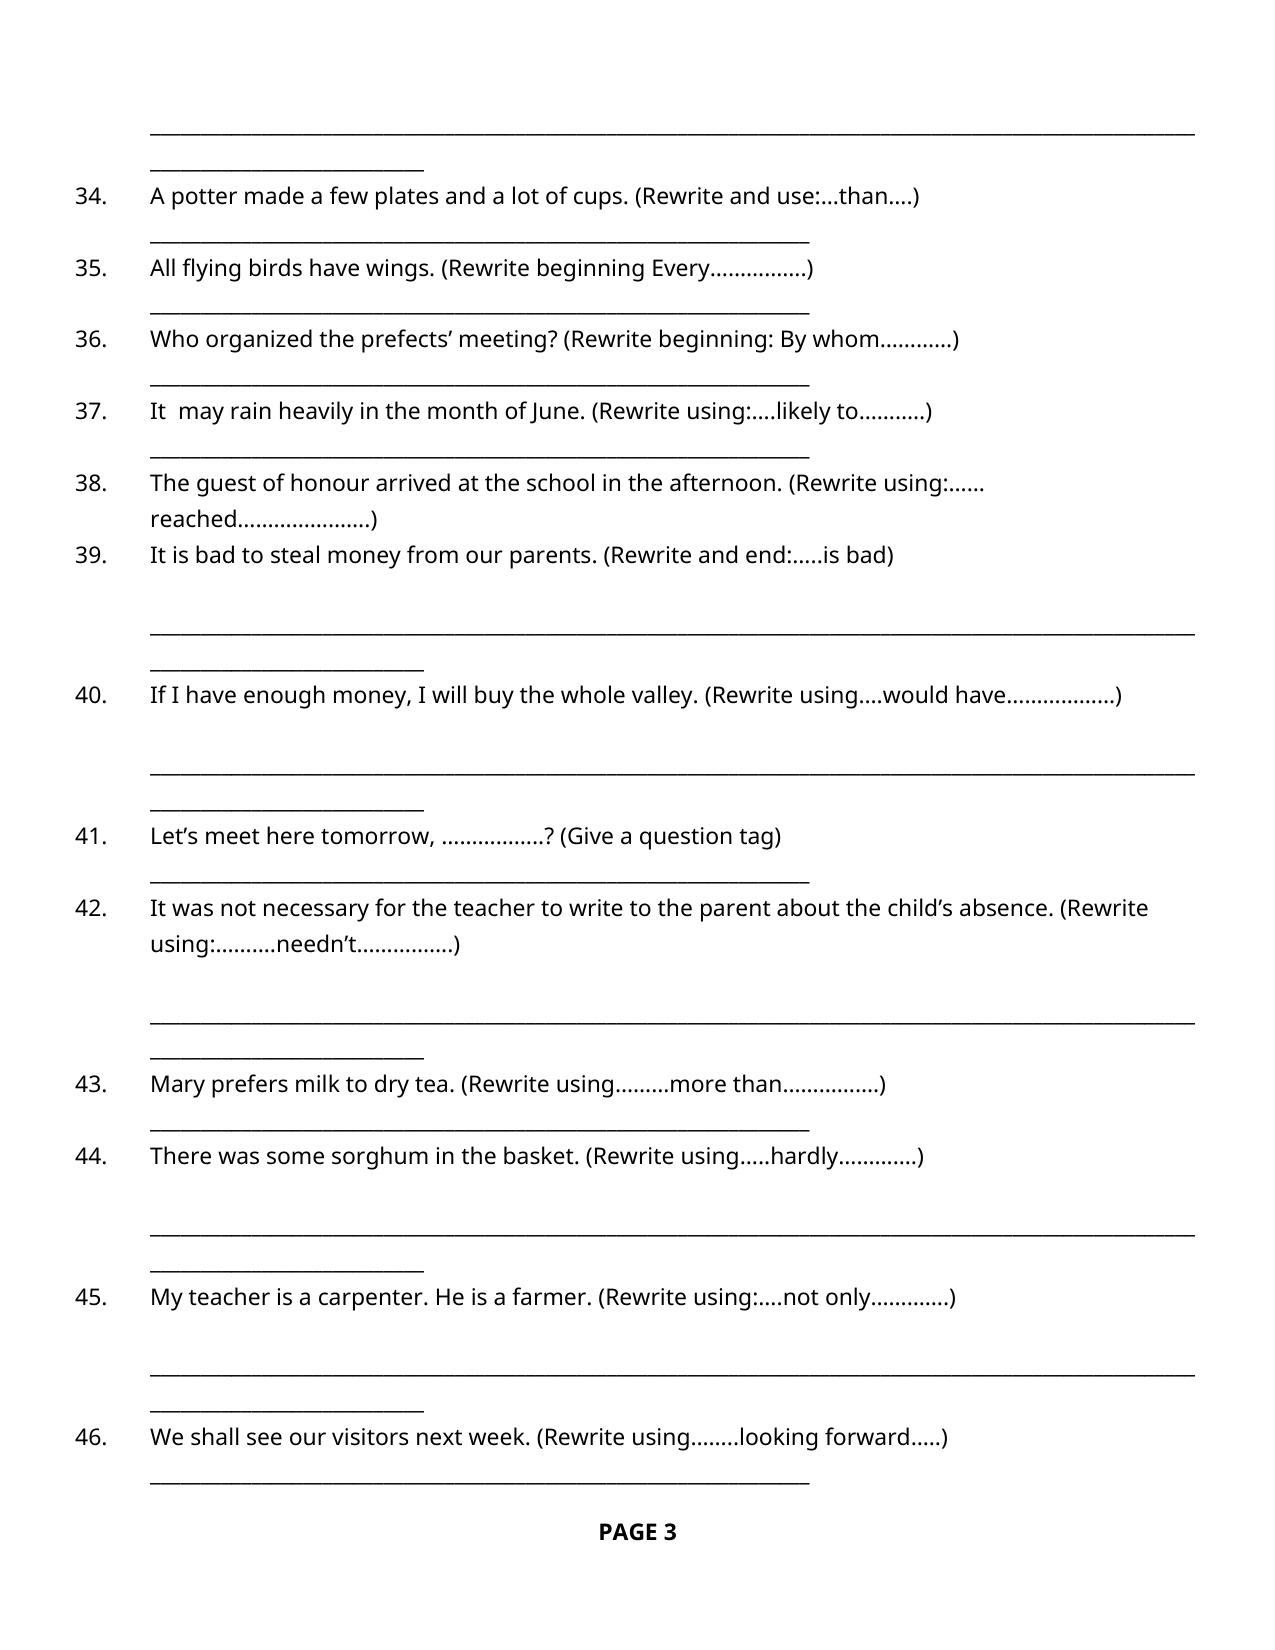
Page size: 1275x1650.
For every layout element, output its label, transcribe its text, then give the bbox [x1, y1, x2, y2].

text _________________________________________________________________ [75, 359, 1200, 391]
text __________________________________________________________________________________________________________________________________ [75, 575, 1200, 675]
text _________________________________________________________________ [75, 287, 1200, 319]
text _________________________________________________________________ [75, 856, 1200, 887]
text 43. Mary prefers milk to dry tea. (Rewrite using………more than…………….) [75, 1068, 1200, 1099]
text 36. Who organized the prefects’ meeting? (Rewrite beginning: By whom…………) [75, 323, 1200, 354]
text 38. The guest of honour arrived at the school in the afternoon. (Rewrite using:……reached………………….) [75, 467, 1200, 534]
text 41. Let’s meet here tomorrow, ……………..? (Give a question tag) [75, 820, 1200, 851]
text _________________________________________________________________ [75, 1104, 1200, 1136]
text 45. My teacher is a carpenter. He is a farmer. (Rewrite using:….not only………….) [75, 1281, 1200, 1312]
text __________________________________________________________________________________________________________________________________ [75, 715, 1200, 815]
text 46. We shall see our visitors next week. (Rewrite using……..looking forward…..) [75, 1421, 1200, 1452]
text 34. A potter made a few plates and a lot of cups. (Rewrite and use:…than….) [75, 179, 1200, 211]
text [75, 1457, 1200, 1488]
text 42. It was not necessary for the teacher to write to the parent about the child’s absence. (Rewrite using:……….needn’t…………….) [75, 892, 1200, 959]
text 37. It may rain heavily in the month of June. (Rewrite using:….likely to………..) [75, 395, 1200, 426]
text _________________________________________________________________ [75, 431, 1200, 462]
text __________________________________________________________________________________________________________________________________ [75, 964, 1200, 1064]
text _________________________________________________________________ [75, 216, 1200, 247]
text __________________________________________________________________________________________________________________________________ [75, 1176, 1200, 1276]
text 44. There was some sorghum in the basket. (Rewrite using…..hardly………….) [75, 1140, 1200, 1171]
text 35. All flying birds have wings. (Rewrite beginning Every…………….) [75, 251, 1200, 283]
text 40. If I have enough money, I will buy the whole valley. (Rewrite using….would have………………) [75, 679, 1200, 711]
text 39. It is bad to steal money from our parents. (Rewrite and end:…..is bad) [75, 539, 1200, 570]
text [75, 75, 1200, 175]
text __________________________________________________________________________________________________________________________________ [75, 1317, 1200, 1417]
